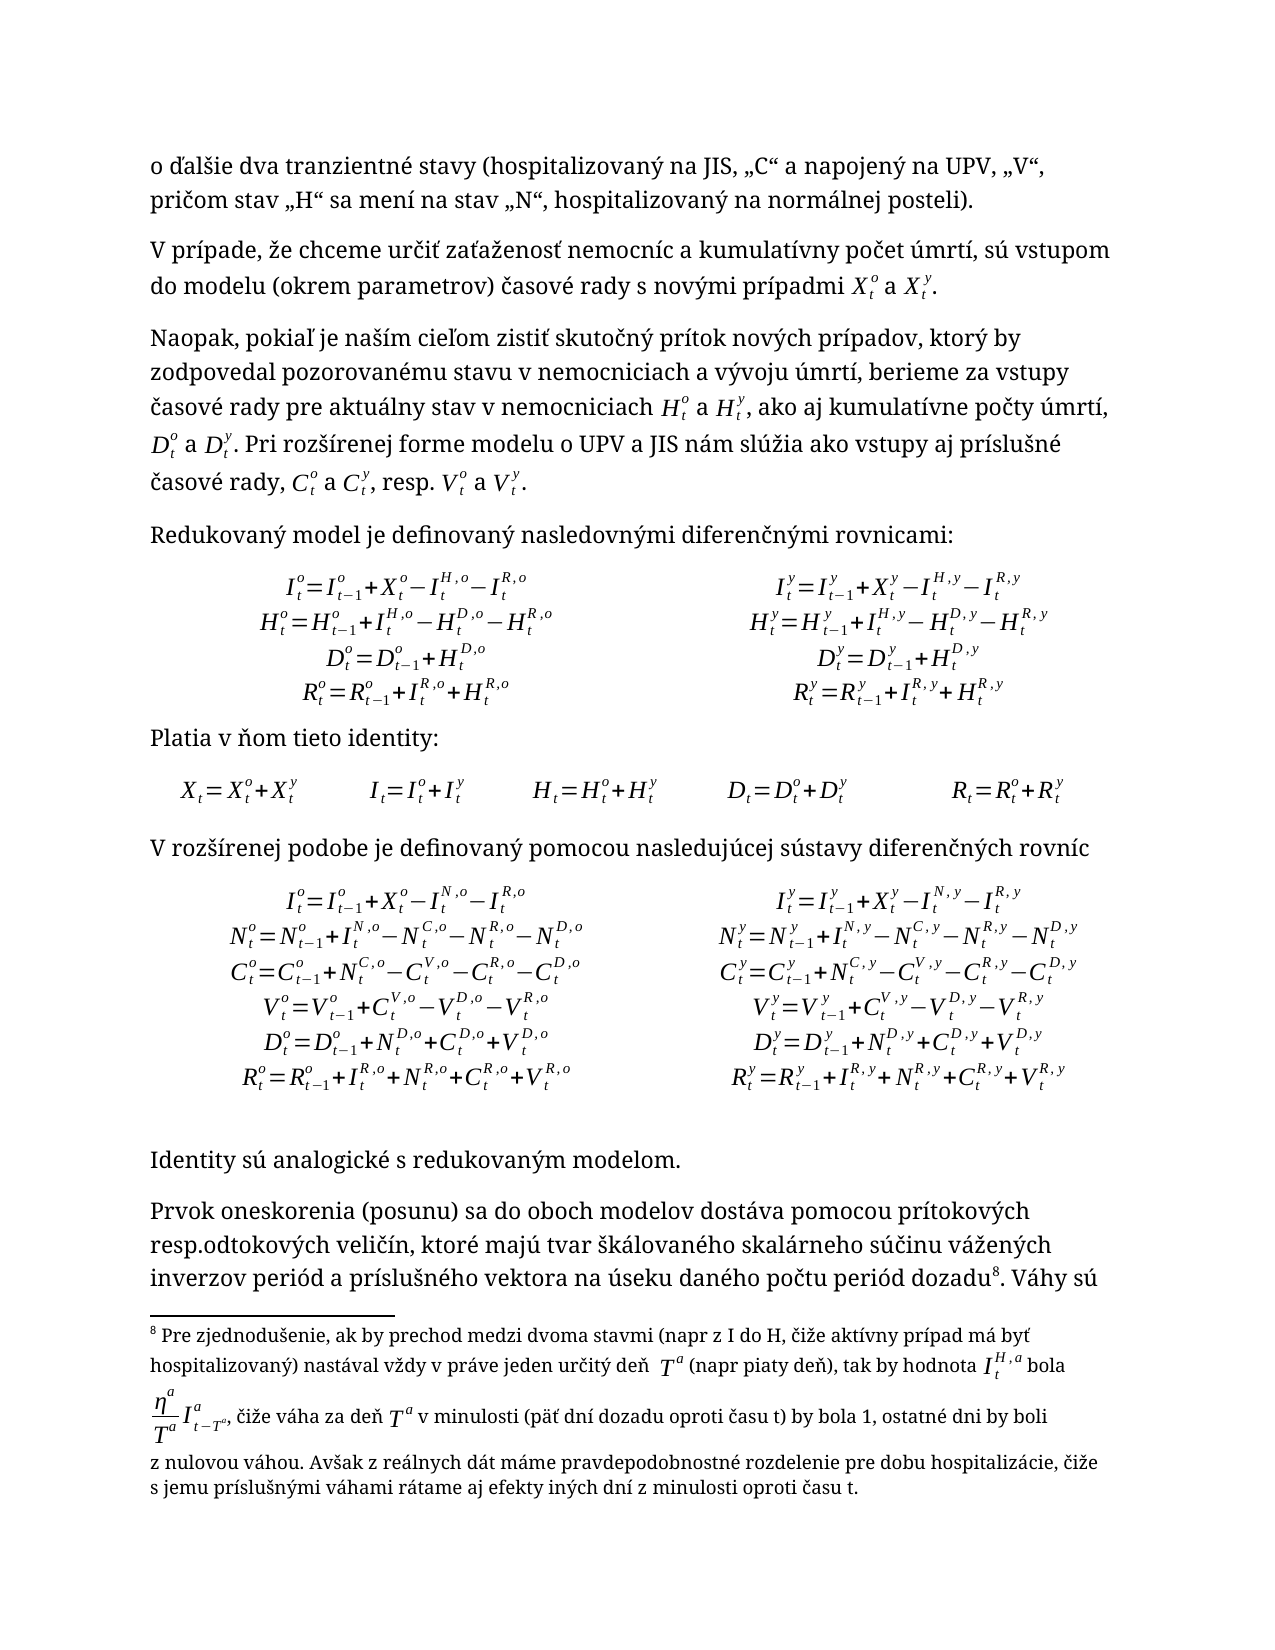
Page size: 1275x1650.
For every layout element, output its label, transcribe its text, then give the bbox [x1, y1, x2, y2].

table_cell [150, 674, 661, 709]
table_cell [661, 640, 1135, 674]
table_header [684, 772, 890, 807]
table_cell [661, 918, 1135, 953]
text V prípade, že chceme určiť zaťaženosť nemocníc a kumulatívny počet úmrtí, sú vstupom do modelu (okrem parametrov) časové rady s novými prípadmi a . [150, 234, 1125, 303]
table_cell [150, 640, 661, 674]
table_cell [661, 604, 1135, 639]
table_cell [150, 918, 661, 953]
table_header [890, 772, 1124, 807]
table_header [661, 569, 1135, 604]
table_cell [150, 1059, 661, 1094]
table_cell [661, 1024, 1135, 1059]
table_header [150, 569, 661, 604]
text Identity sú analogické s redukovaným modelom. [150, 1144, 1125, 1176]
table_header [150, 883, 661, 917]
text V rozšírenej podobe je definovaný pomocou nasledujúcej sústavy diferenčných rovníc [150, 832, 1125, 863]
text Naopak, pokiaľ je naším cieľom zistiť skutočný prítok nových prípadov, ktorý by zodpovedal pozorovanému stavu v nemocniciach a vývoju úmrtí, berieme za vstupy časové rady pre aktuálny stav v nemocniciach a , ako aj kumulatívne počty úmrtí, a . Pri rozšírenej forme modelu o UPV a JIS nám slúžia ako vstupy aj príslušné časové rady, a , resp. a . [150, 322, 1125, 499]
text Platia v ňom tieto identity: [150, 722, 1125, 753]
table_header [150, 772, 328, 807]
table_cell [661, 674, 1135, 709]
table_cell [661, 953, 1135, 989]
table_cell [150, 953, 661, 989]
table_cell [150, 989, 661, 1024]
table_cell [150, 1024, 661, 1059]
table_header [328, 772, 506, 807]
table_cell [150, 604, 661, 639]
table_cell [661, 1059, 1135, 1094]
text Redukovaný model je definovaný nasledovnými diferenčnými rovnicami: [150, 518, 1125, 550]
table_cell [661, 989, 1135, 1024]
table_header [506, 772, 684, 807]
table_header [661, 883, 1135, 917]
